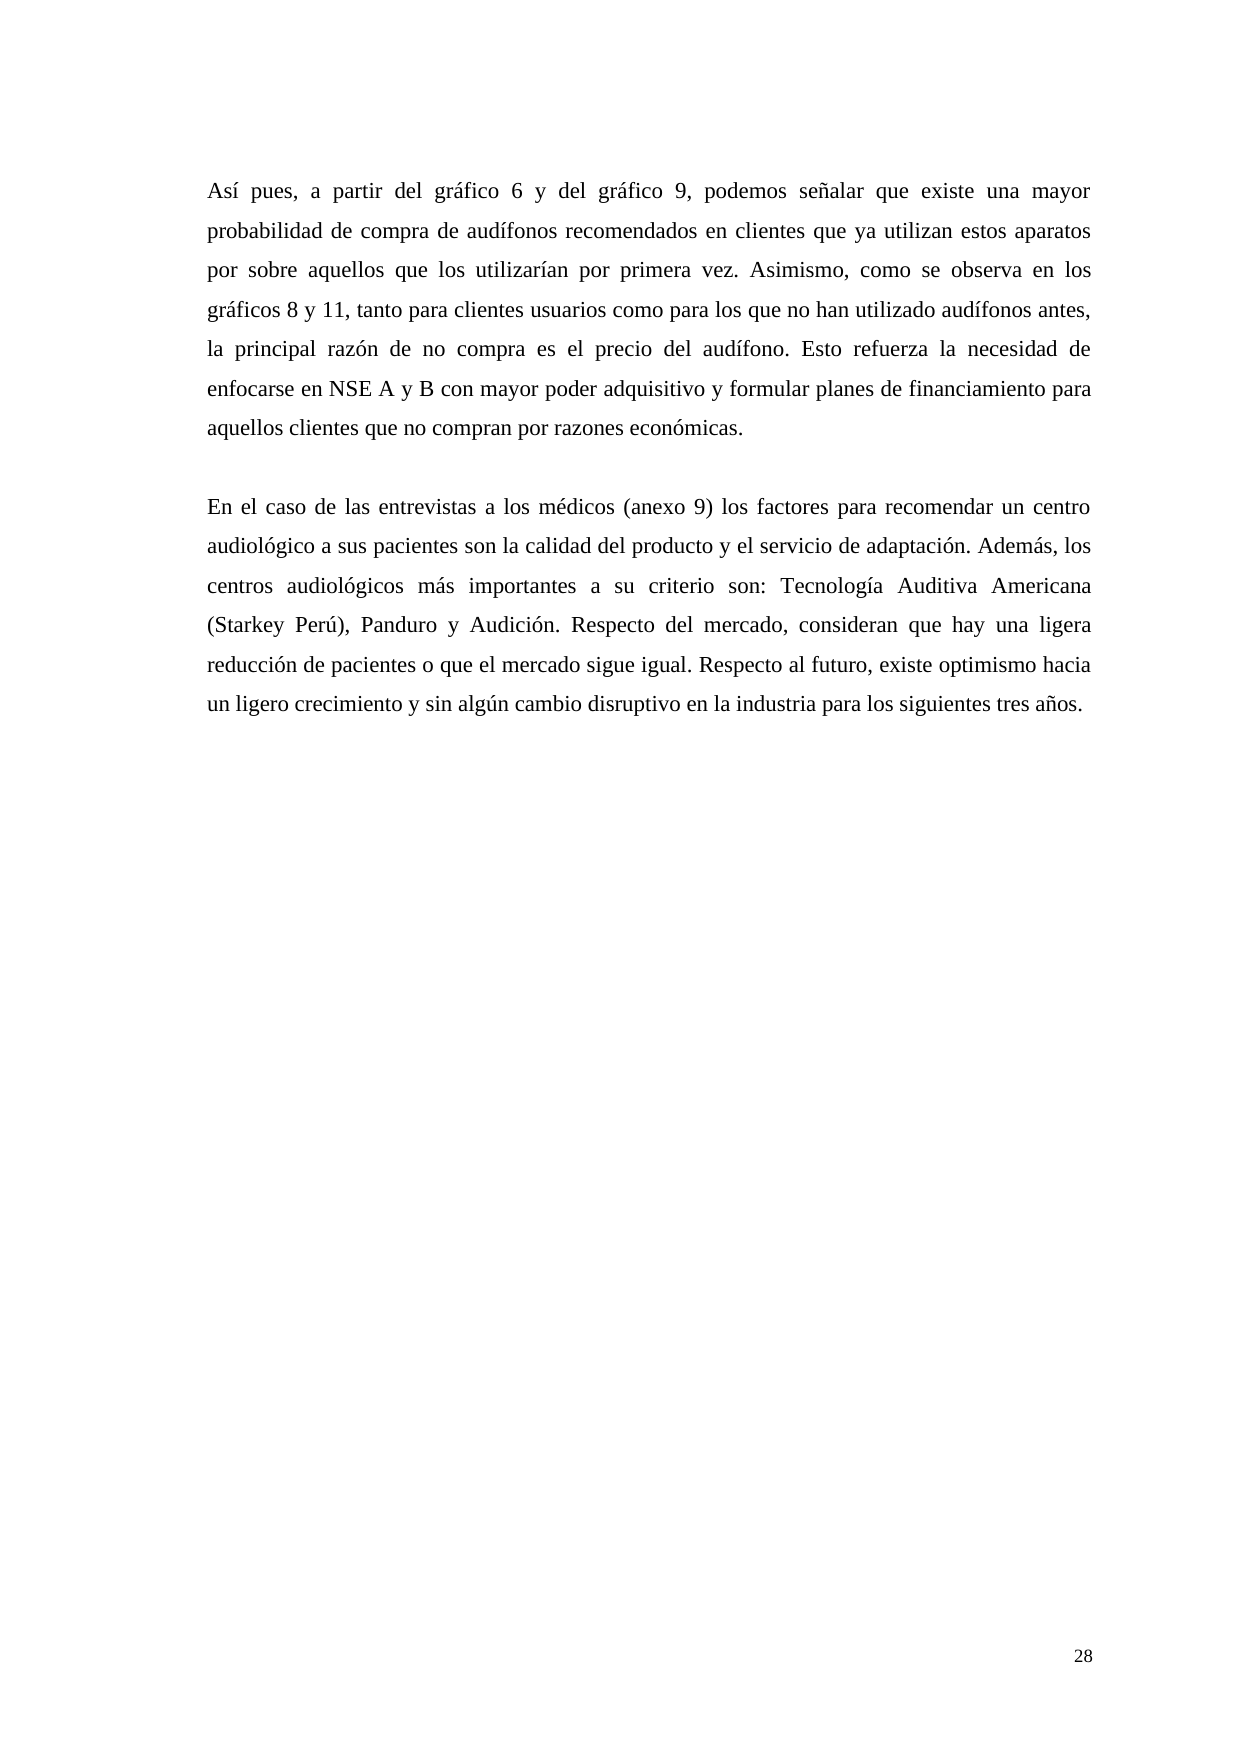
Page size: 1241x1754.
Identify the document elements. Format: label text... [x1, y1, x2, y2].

text En el caso de las entrevistas a los médicos (anexo 9) los factores para recomendar un centro audiológico a sus pacientes son la calidad del producto y el servicio de adaptación. Además, los centros audiológicos más importantes a su criterio son: Tecnología Auditiva Americana (Starkey Perú), Panduro y Audición. Respecto del mercado, consideran que hay una ligera reducción de pacientes o que el mercado sigue igual. Respecto al futuro, existe optimismo hacia un ligero crecimiento y sin algún cambio disruptivo en la industria para los siguientes tres años. [207, 493, 1092, 717]
text Así pues, a partir del gráfico 6 y del gráfico 9, podemos señalar que existe una mayor probabilidad de compra de audífonos recomendados en clientes que ya utilizan estos aparatos por sobre aquellos que los utilizarían por primera vez. Asimismo, como se observa en los gráficos 8 y 11, tanto para clientes usuarios como para los que no han utilizado audífonos antes, la principal razón de no compra es el precio del audífono. Esto refuerza la necesidad de enfocarse en NSE A y B con mayor poder adquisitivo y formular planes de financiamiento para aquellos clientes que no compran por razones económicas. [207, 177, 1092, 440]
